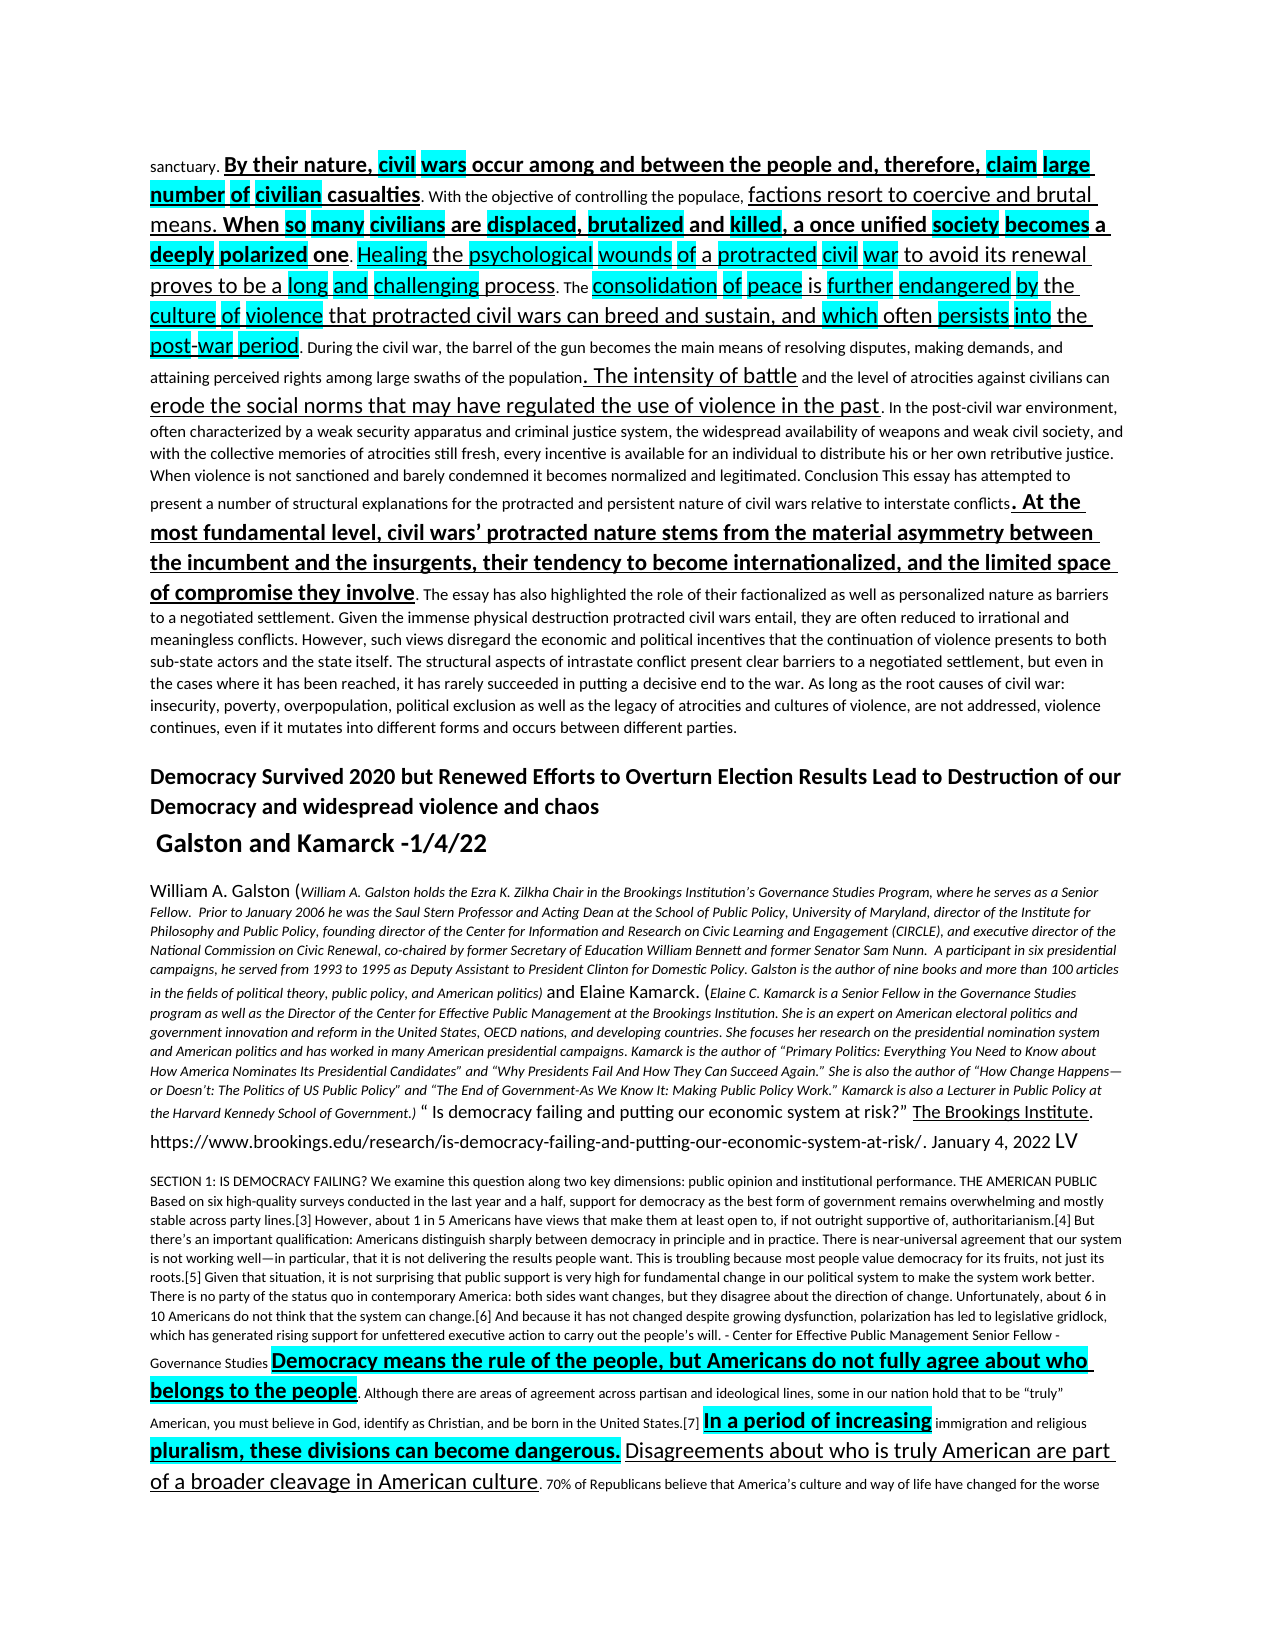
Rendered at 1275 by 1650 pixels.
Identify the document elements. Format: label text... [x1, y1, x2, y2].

subtitle Democracy Survived 2020 but Renewed Efforts to Overturn Election Results Lead to Destruction of our Democracy and widespread violence and chaos [150, 762, 1125, 820]
text Galston and Kamarck -1/4/22 [150, 826, 1125, 859]
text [150, 150, 1125, 737]
text William A. Galston (William A. Galston holds the Ezra K. Zilkha Chair in the Brookings Institution’s Governance Studies Program, where he serves as a Senior Fellow. Prior to January 2006 he was the Saul Stern Professor and Acting Dean at the School of Public Policy, University of Maryland, director of the Institute for Philosophy and Public Policy, founding director of the Center for Information and Research on Civic Learning and Engagement (CIRCLE), and executive director of the National Commission on Civic Renewal, co-chaired by former Secretary of Education William Bennett and former Senator Sam Nunn. A participant in six presidential campaigns, he served from 1993 to 1995 as Deputy Assistant to President Clinton for Domestic Policy. Galston is the author of nine books and more than 100 articles in the fields of political theory, public policy, and American politics) and Elaine Kamarck. (Elaine C. Kamarck is a Senior Fellow in the Governance Studies program as well as the Director of the Center for Effective Public Management at the Brookings Institution. She is an expert on American electoral politics and government innovation and reform in the United States, OECD nations, and developing countries. She focuses her research on the presidential nomination system and American politics and has worked in many American presidential campaigns. Kamarck is the author of “Primary Politics: Everything You Need to Know about How America Nominates Its Presidential Candidates” and “Why Presidents Fail And How They Can Succeed Again.” She is also the author of “How Change Happens—or Doesn’t: The Politics of US Public Policy” and “The End of Government-As We Know It: Making Public Policy Work.” Kamarck is also a Lecturer in Public Policy at the Harvard Kennedy School of Government.) “ Is democracy failing and putting our economic system at risk?” The Brookings Institute. https://www.brookings.edu/research/is-democracy-failing-and-putting-our-economic-system-at-risk/. January 4, 2022 LV [150, 879, 1125, 1154]
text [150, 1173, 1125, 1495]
